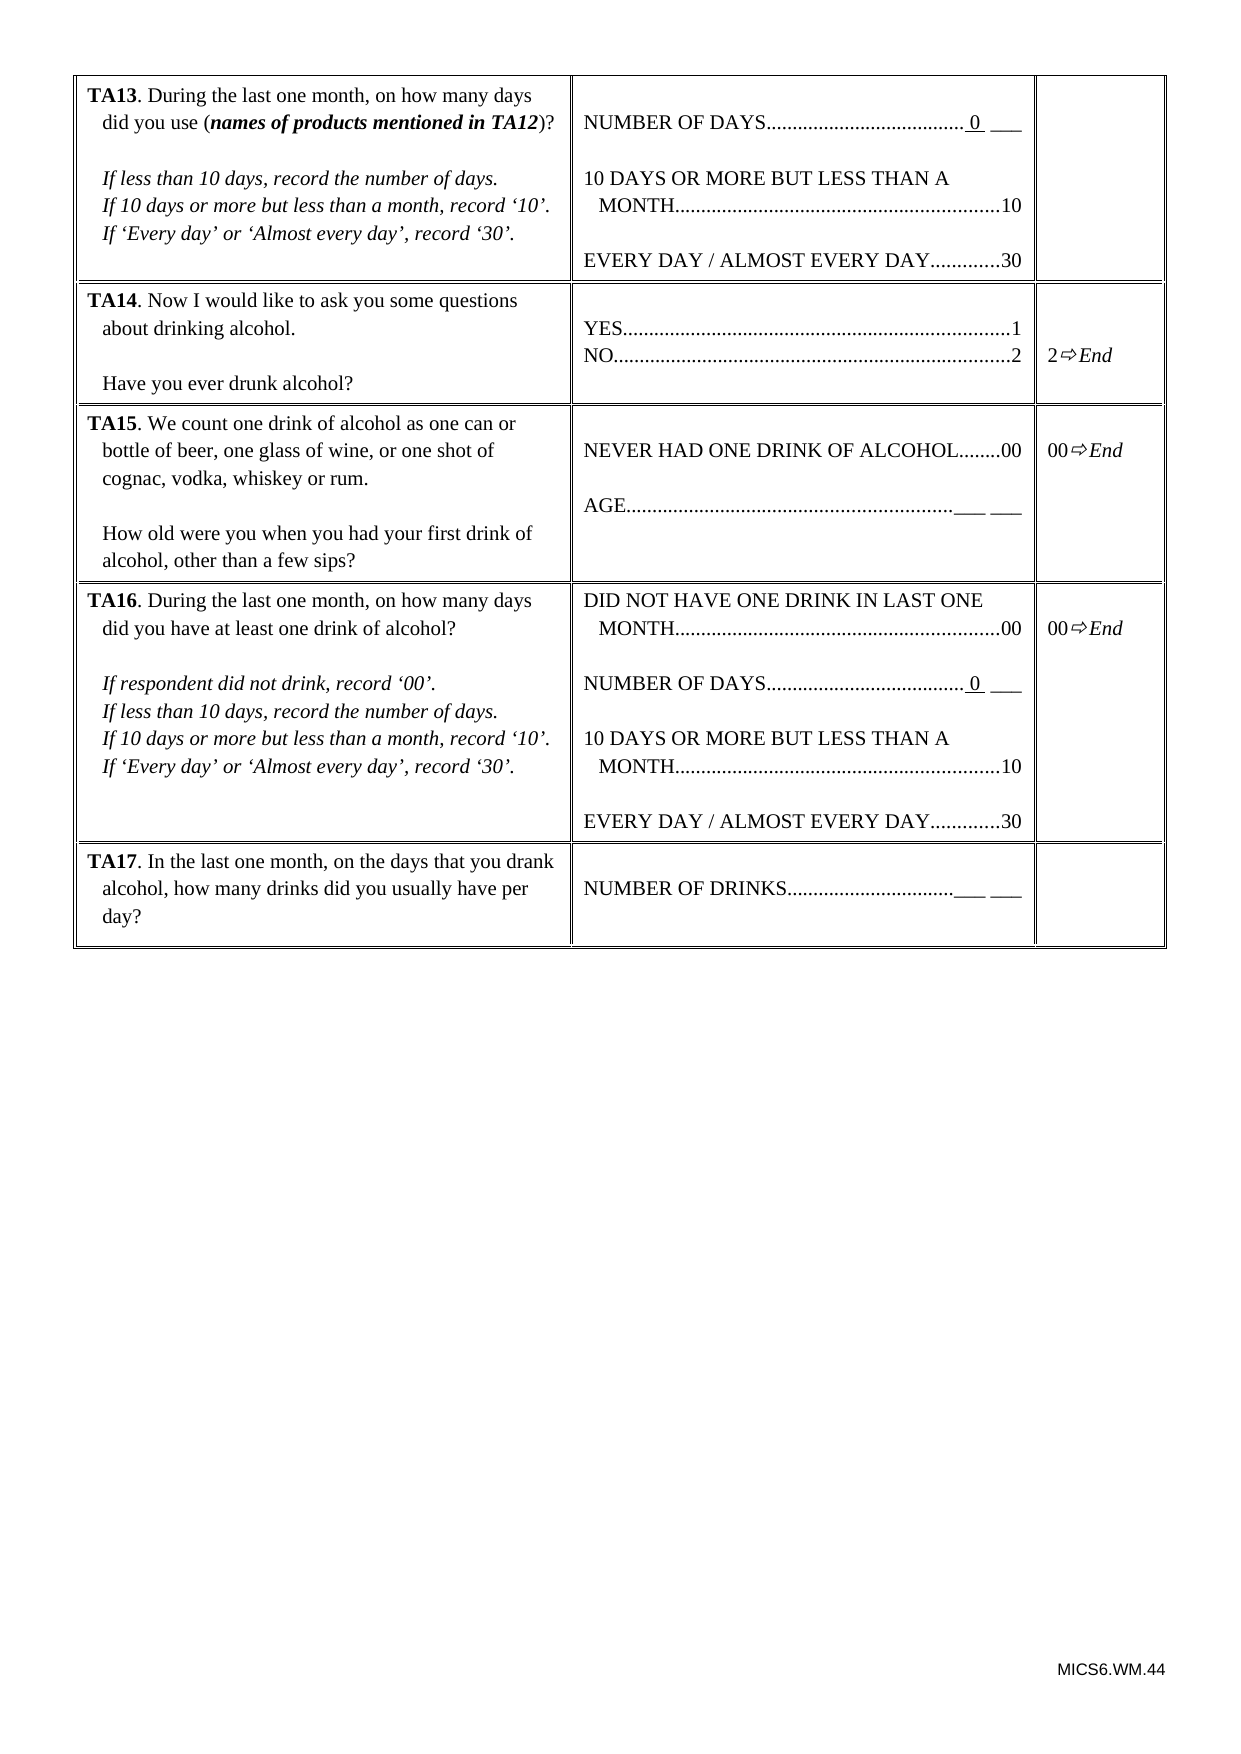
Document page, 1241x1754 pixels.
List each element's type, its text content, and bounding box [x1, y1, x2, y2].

table_cell 00End [1035, 403, 1165, 581]
table_cell TA14. Now I would like to ask you some questions about drinking alcohol. Have you ever drunk alcohol? [75, 280, 571, 403]
table_cell TA17. In the last one month, on the days that you drank alcohol, how many drinks did you usually have per day? [75, 841, 571, 946]
table_cell Number of days 0 ___ 10 days or more but less than a month 10 Every day / Almost every day 30 [573, 76, 1034, 280]
table_cell Did not have one drink in last one month 00 Number of days 0 ___ 10 days or more but less than a month 10 Every day / Almost every day 30 [573, 584, 1034, 841]
table_cell TA13. During the last one month, on how many days did you use (names of products mentioned in TA12)? If less than 10 days, record the number of days. If 10 days or more but less than a month, record ‘10’. If ‘Every day’ or ‘Almost every day’, record ‘30’. [77, 76, 570, 280]
table_cell TA15. We count one drink of alcohol as one can or bottle of beer, one glass of wine, or one shot of cognac, vodka, whiskey or rum. How old were you when you had your first drink of alcohol, other than a few sips? [75, 403, 571, 581]
table_cell Yes 1 No 2 [573, 284, 1034, 403]
table_cell Never had one drink of alcohol 00 Age ___ ___ [573, 406, 1034, 581]
table_cell [1035, 841, 1165, 946]
table_cell 00End [1037, 581, 1164, 841]
table_cell 2End [1035, 280, 1165, 403]
table_cell Number of drinks ___ ___ [571, 844, 1035, 946]
table_cell [1037, 76, 1164, 280]
table_cell TA16. During the last one month, on how many days did you have at least one drink of alcohol? If respondent did not drink, record ‘00’. If less than 10 days, record the number of days. If 10 days or more but less than a month, record ‘10’. If ‘Every day’ or ‘Almost every day’, record ‘30’. [77, 581, 570, 841]
